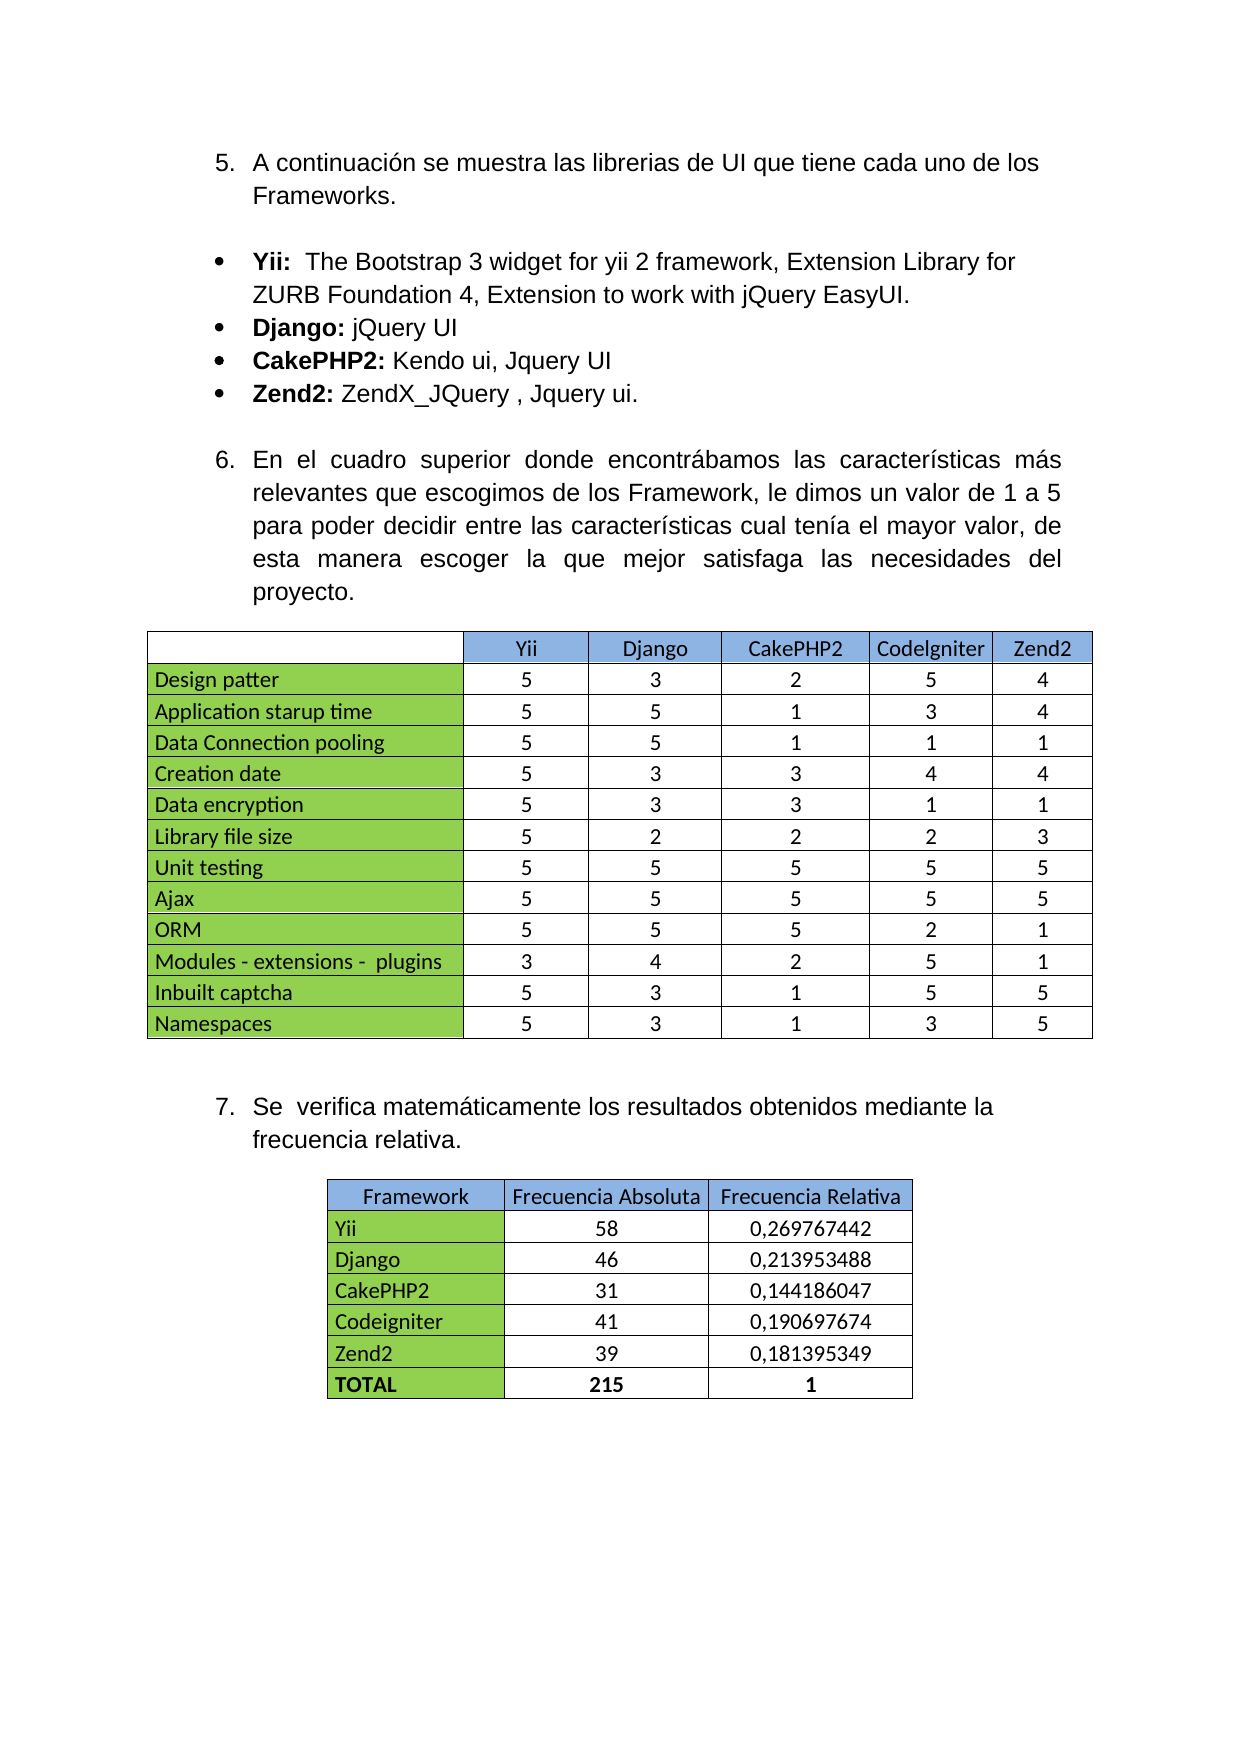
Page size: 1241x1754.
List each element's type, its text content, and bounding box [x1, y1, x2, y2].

table_cell 5 [589, 726, 721, 756]
table_cell 1 [993, 789, 1092, 819]
table_cell Yii [328, 1211, 504, 1242]
table_header Yii [464, 632, 588, 662]
table_cell 5 [589, 914, 721, 944]
list Zend2: ZendX_JQuery , Jquery ui. [215, 379, 1063, 408]
table_cell 3 [870, 1007, 992, 1037]
table_cell 2 [589, 820, 721, 850]
table_cell Zend2 [328, 1336, 504, 1367]
table_cell 0,181395349 [709, 1336, 912, 1367]
table_cell Inbuilt captcha [148, 976, 463, 1006]
table_cell 4 [993, 695, 1092, 725]
table_header Frecuencia Absoluta [505, 1180, 708, 1210]
table_cell 1 [870, 789, 992, 819]
table_cell 5 [993, 851, 1092, 881]
table_cell 5 [464, 1007, 588, 1037]
table_cell 5 [464, 757, 588, 787]
list En el cuadro superior donde encontrábamos las características más relevantes que escogimos de los Framework, le dimos un valor de 1 a 5 para poder decidir entre las características cual tenía el mayor valor, de esta manera escoger la que mejor satisfaga las necesidades del proyecto. [215, 445, 1063, 606]
table_cell 1 [722, 695, 869, 725]
table_cell 5 [464, 851, 588, 881]
table_cell 1 [870, 726, 992, 756]
table_cell 3 [589, 664, 721, 694]
table_cell 3 [589, 976, 721, 1006]
table_cell 215 [505, 1368, 708, 1398]
table_cell Namespaces [148, 1007, 463, 1037]
table_cell 46 [505, 1243, 708, 1273]
table_cell 58 [505, 1211, 708, 1242]
table_header Zend2 [993, 632, 1092, 662]
table_cell 5 [870, 945, 992, 975]
table_cell Application starup time [148, 695, 463, 725]
table_cell 1 [709, 1368, 912, 1398]
table_cell 2 [870, 914, 992, 944]
table_cell Design patter [148, 664, 463, 694]
table_cell 4 [870, 757, 992, 787]
table_cell 5 [870, 882, 992, 912]
table_cell 2 [722, 820, 869, 850]
list Se verifica matemáticamente los resultados obtenidos mediante la frecuencia relativa. [215, 1092, 1063, 1154]
list Django: jQuery UI [215, 313, 1063, 342]
table_cell 1 [722, 976, 869, 1006]
table_cell 2 [722, 664, 869, 694]
table_cell 1 [722, 726, 869, 756]
table_cell 5 [722, 914, 869, 944]
table_cell 5 [464, 726, 588, 756]
table_cell TOTAL [328, 1368, 504, 1398]
table_cell 5 [464, 695, 588, 725]
table_header Frecuencia Relativa [709, 1180, 912, 1210]
table_cell 3 [464, 945, 588, 975]
list A continuación se muestra las librerias de UI que tiene cada uno de los Frameworks. [215, 148, 1063, 209]
table_cell 5 [464, 976, 588, 1006]
table_cell 3 [589, 757, 721, 787]
table_cell 5 [589, 851, 721, 881]
table_cell Data encryption [148, 789, 463, 819]
table_cell Data Connection pooling [148, 726, 463, 756]
table_cell Django [328, 1243, 504, 1273]
table_cell 3 [722, 757, 869, 787]
table_cell 0,190697674 [709, 1305, 912, 1335]
table_cell 5 [464, 914, 588, 944]
table_cell Codeigniter [328, 1305, 504, 1335]
table_cell 5 [993, 976, 1092, 1006]
table_cell 5 [870, 664, 992, 694]
table_cell 4 [993, 664, 1092, 694]
table_cell 0,269767442 [709, 1211, 912, 1242]
table_cell Unit testing [148, 851, 463, 881]
table_cell 3 [870, 695, 992, 725]
table_cell Ajax [148, 882, 463, 912]
table_cell 4 [993, 757, 1092, 787]
table_cell 39 [505, 1336, 708, 1367]
table_cell 2 [870, 820, 992, 850]
table_cell 5 [589, 695, 721, 725]
table_cell 1 [722, 1007, 869, 1037]
table_cell 5 [722, 851, 869, 881]
list Yii: The Bootstrap 3 widget for yii 2 framework, Extension Library for ZURB Foundation 4, Extension to work with jQuery EasyUI. [215, 247, 1063, 308]
table_cell 5 [589, 882, 721, 912]
table_cell Modules - extensions - plugins [148, 945, 463, 975]
table_cell 41 [505, 1305, 708, 1335]
list CakePHP2: Kendo ui, Jquery UI [215, 346, 1063, 375]
table_header Django [589, 632, 721, 662]
table_cell Creation date [148, 757, 463, 787]
table_cell 3 [722, 789, 869, 819]
table_cell 31 [505, 1274, 708, 1304]
table_cell 5 [993, 1007, 1092, 1037]
table_header [148, 632, 463, 662]
table_cell Library file size [148, 820, 463, 850]
table_cell 3 [589, 1007, 721, 1037]
table_header CakePHP2 [722, 632, 869, 662]
table_header Codelgniter [870, 632, 992, 662]
table_cell 0,213953488 [709, 1243, 912, 1273]
table_cell 3 [993, 820, 1092, 850]
table_cell 5 [870, 976, 992, 1006]
table_header Framework [328, 1180, 504, 1210]
table_cell 5 [870, 851, 992, 881]
table_cell 1 [993, 726, 1092, 756]
table_cell 5 [722, 882, 869, 912]
table_cell 0,144186047 [709, 1274, 912, 1304]
table_cell 5 [464, 820, 588, 850]
table_cell ORM [148, 914, 463, 944]
table_cell 4 [589, 945, 721, 975]
table_cell 5 [993, 882, 1092, 912]
table_cell 1 [993, 945, 1092, 975]
table_cell 5 [464, 882, 588, 912]
table_cell CakePHP2 [328, 1274, 504, 1304]
table_cell 5 [464, 664, 588, 694]
table_cell 3 [589, 789, 721, 819]
table_cell 2 [722, 945, 869, 975]
table_cell 5 [464, 789, 588, 819]
table_cell 1 [993, 914, 1092, 944]
